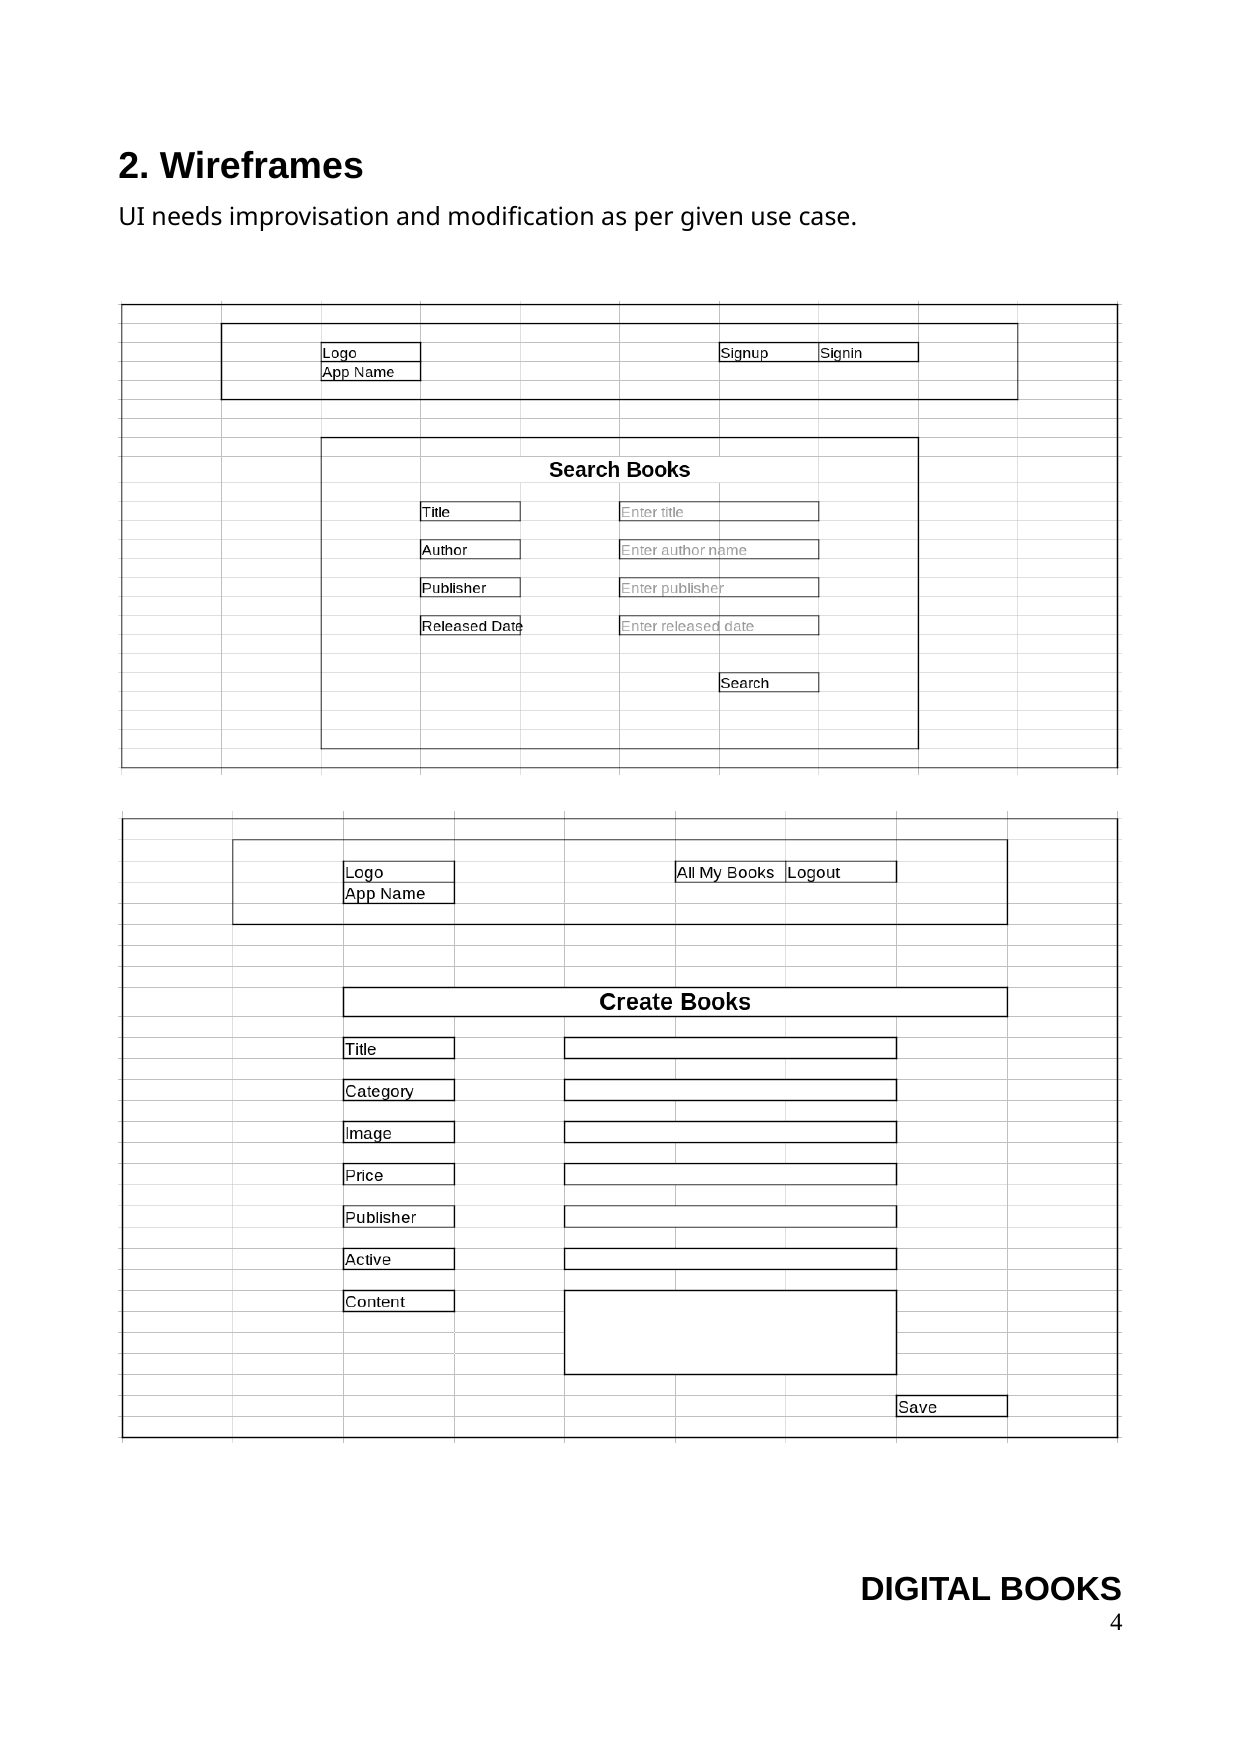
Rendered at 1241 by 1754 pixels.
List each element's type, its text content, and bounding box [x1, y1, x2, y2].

picture [118, 301, 1123, 775]
list UI needs improvisation and modification as per given use case. [118, 199, 1122, 233]
subtitle 2. Wireframes [118, 143, 1122, 186]
picture [118, 811, 1123, 1443]
